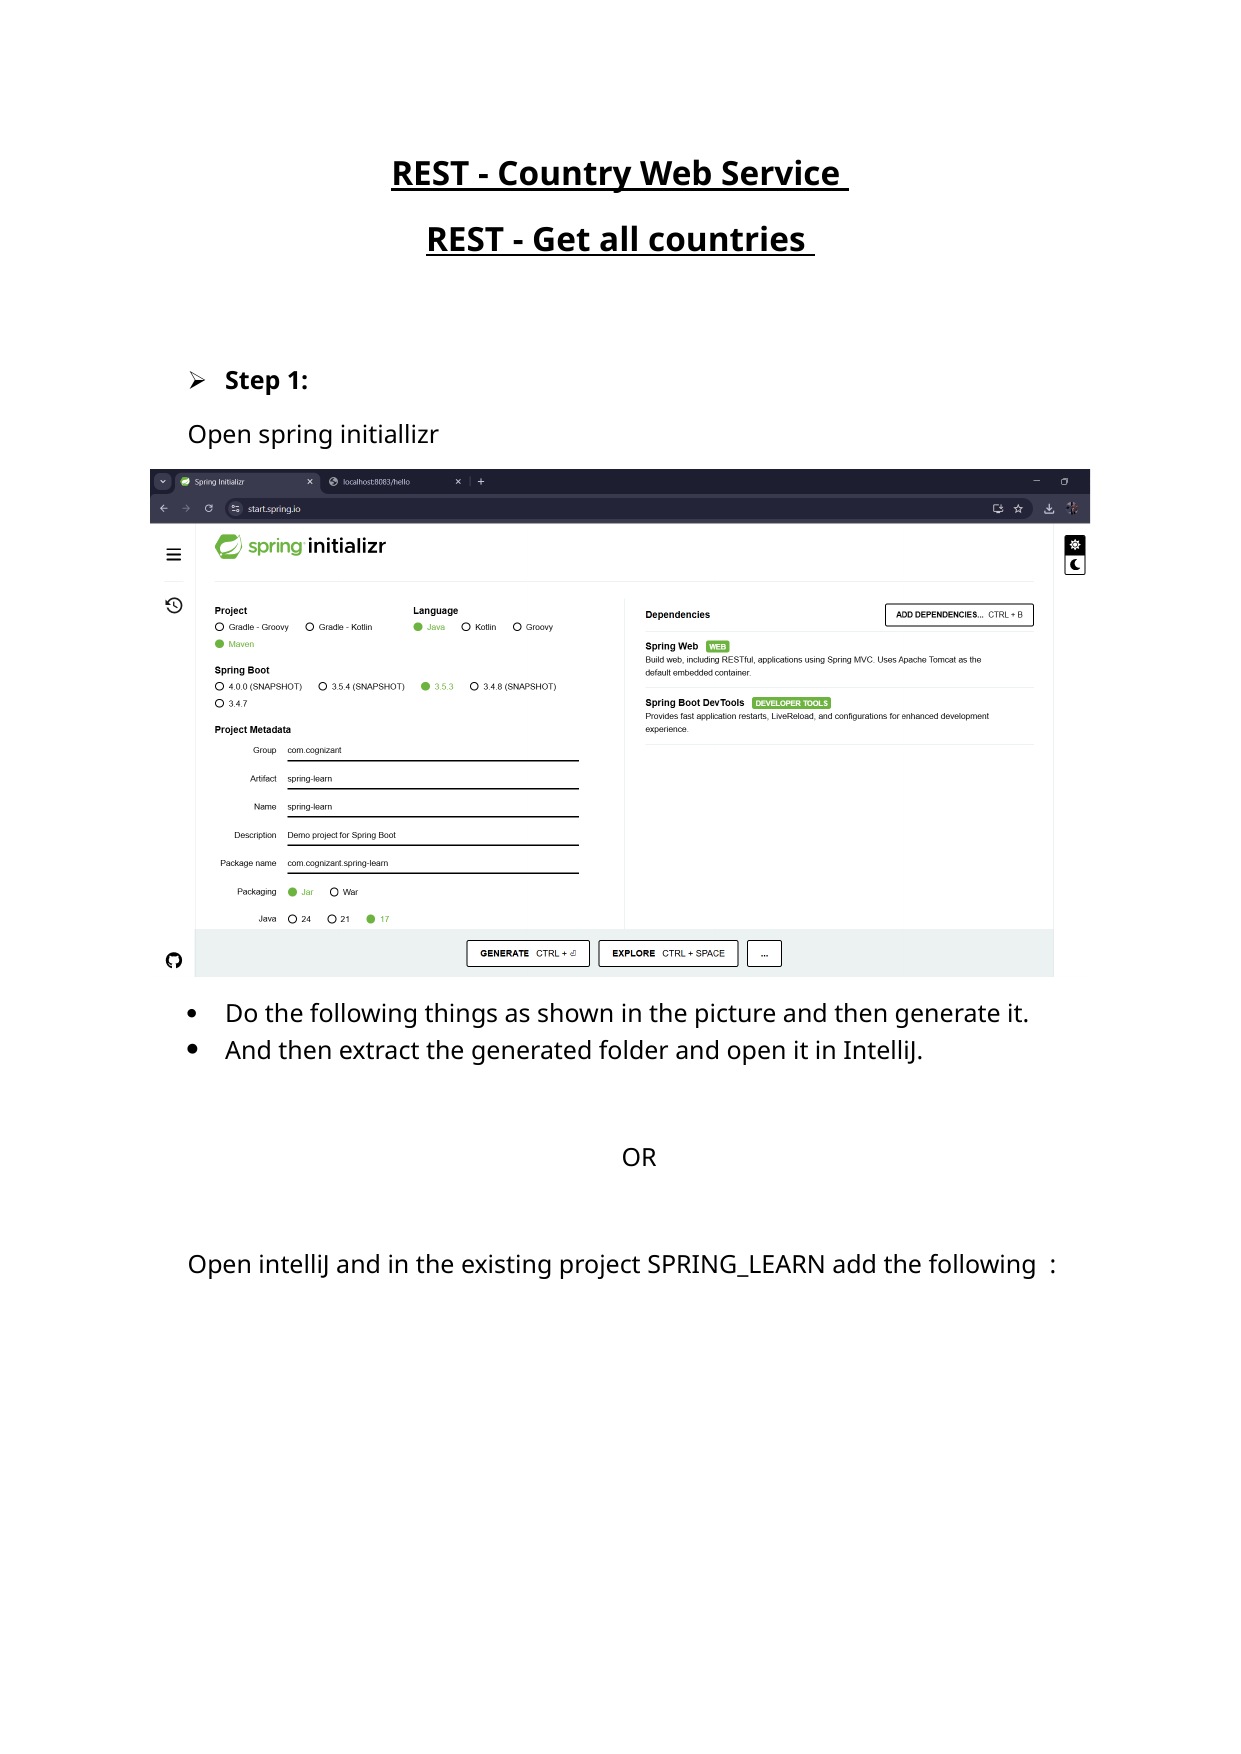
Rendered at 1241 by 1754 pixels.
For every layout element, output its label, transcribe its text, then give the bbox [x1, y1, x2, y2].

text OR [187, 1139, 1090, 1174]
list And then extract the generated folder and open it in IntelliJ. [187, 1033, 1090, 1067]
text REST - Country Web Service [150, 150, 1090, 195]
text REST - Get all countries [150, 216, 1090, 344]
list Do the following things as shown in the picture and then generate it. [187, 996, 1090, 1030]
text Open intelliJ and in the existing project SPRING_LEARN add the following : [187, 1246, 1090, 1281]
list Step 1: [187, 363, 1090, 397]
text Open spring initiallizr [187, 416, 1090, 450]
picture [150, 469, 1091, 977]
